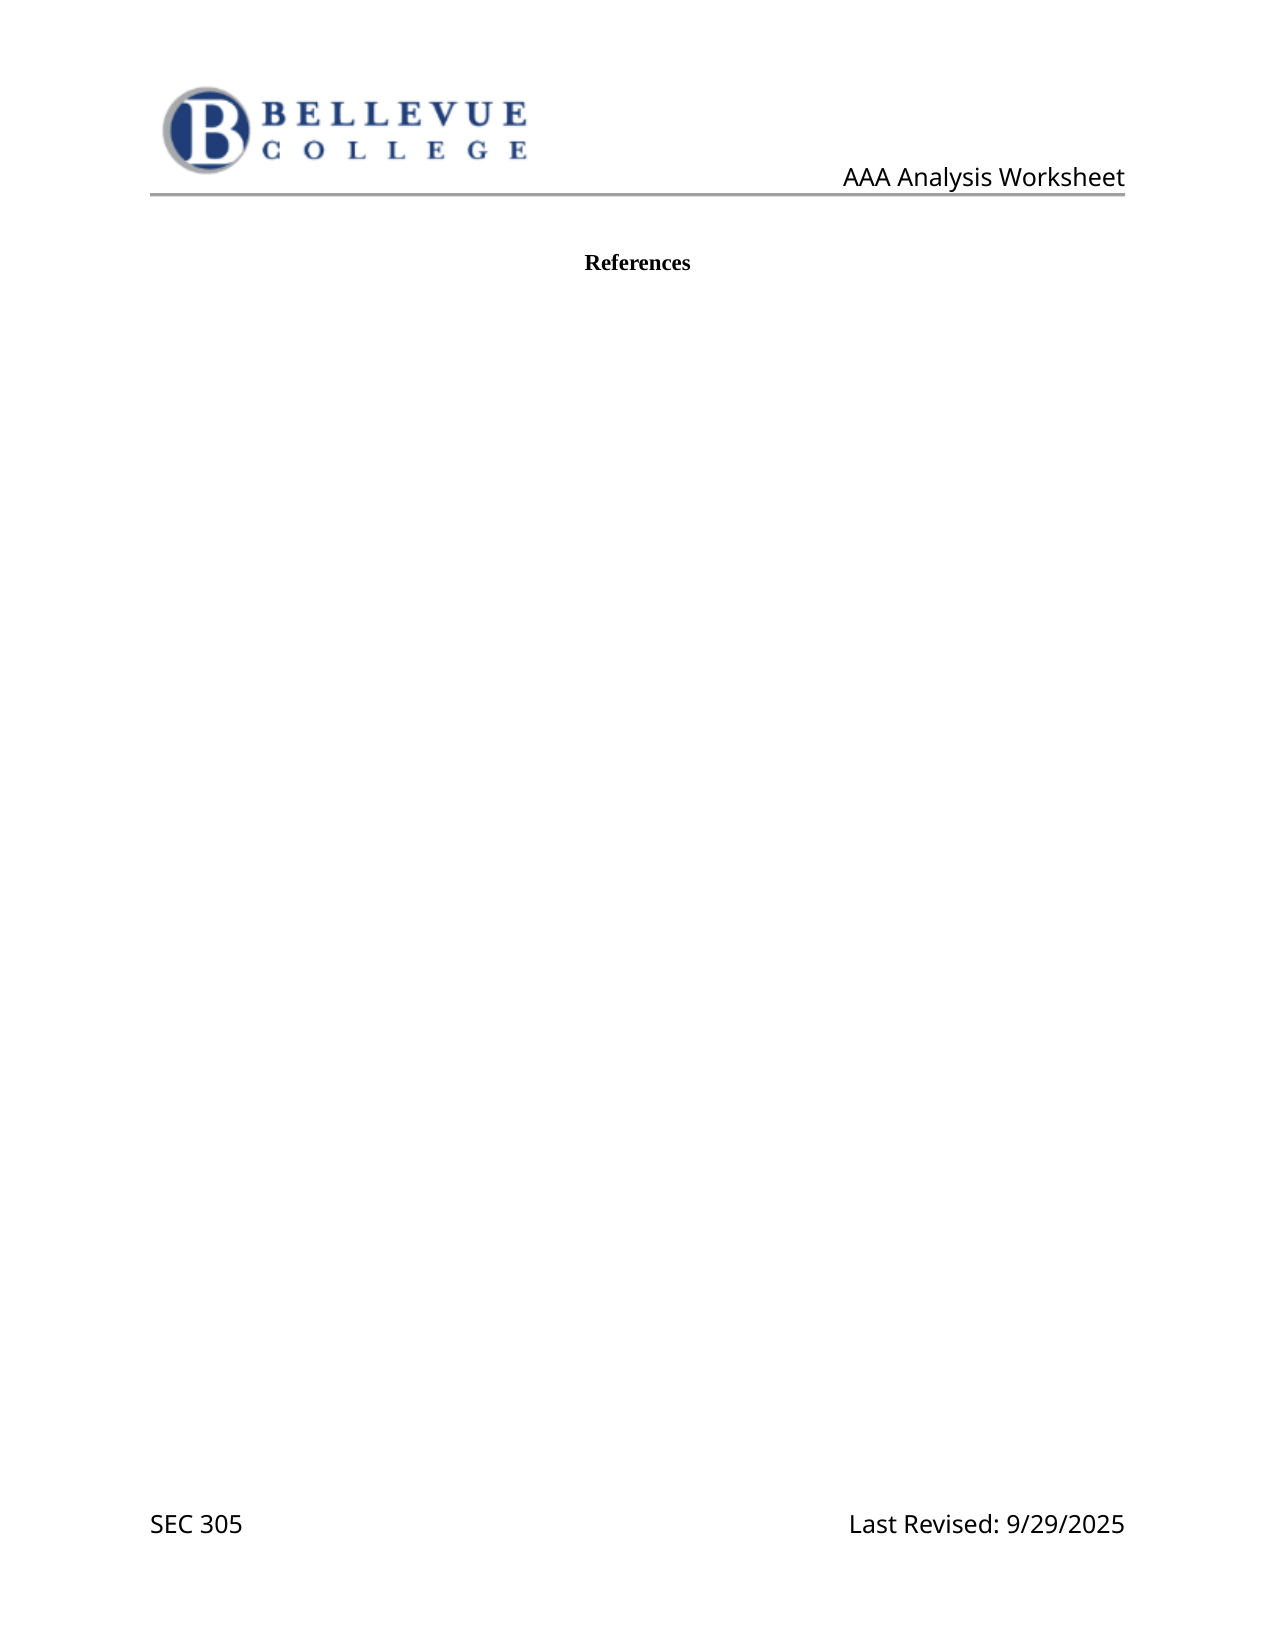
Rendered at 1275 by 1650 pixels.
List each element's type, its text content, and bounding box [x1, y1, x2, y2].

text References [150, 249, 1125, 275]
picture [150, 75, 539, 186]
